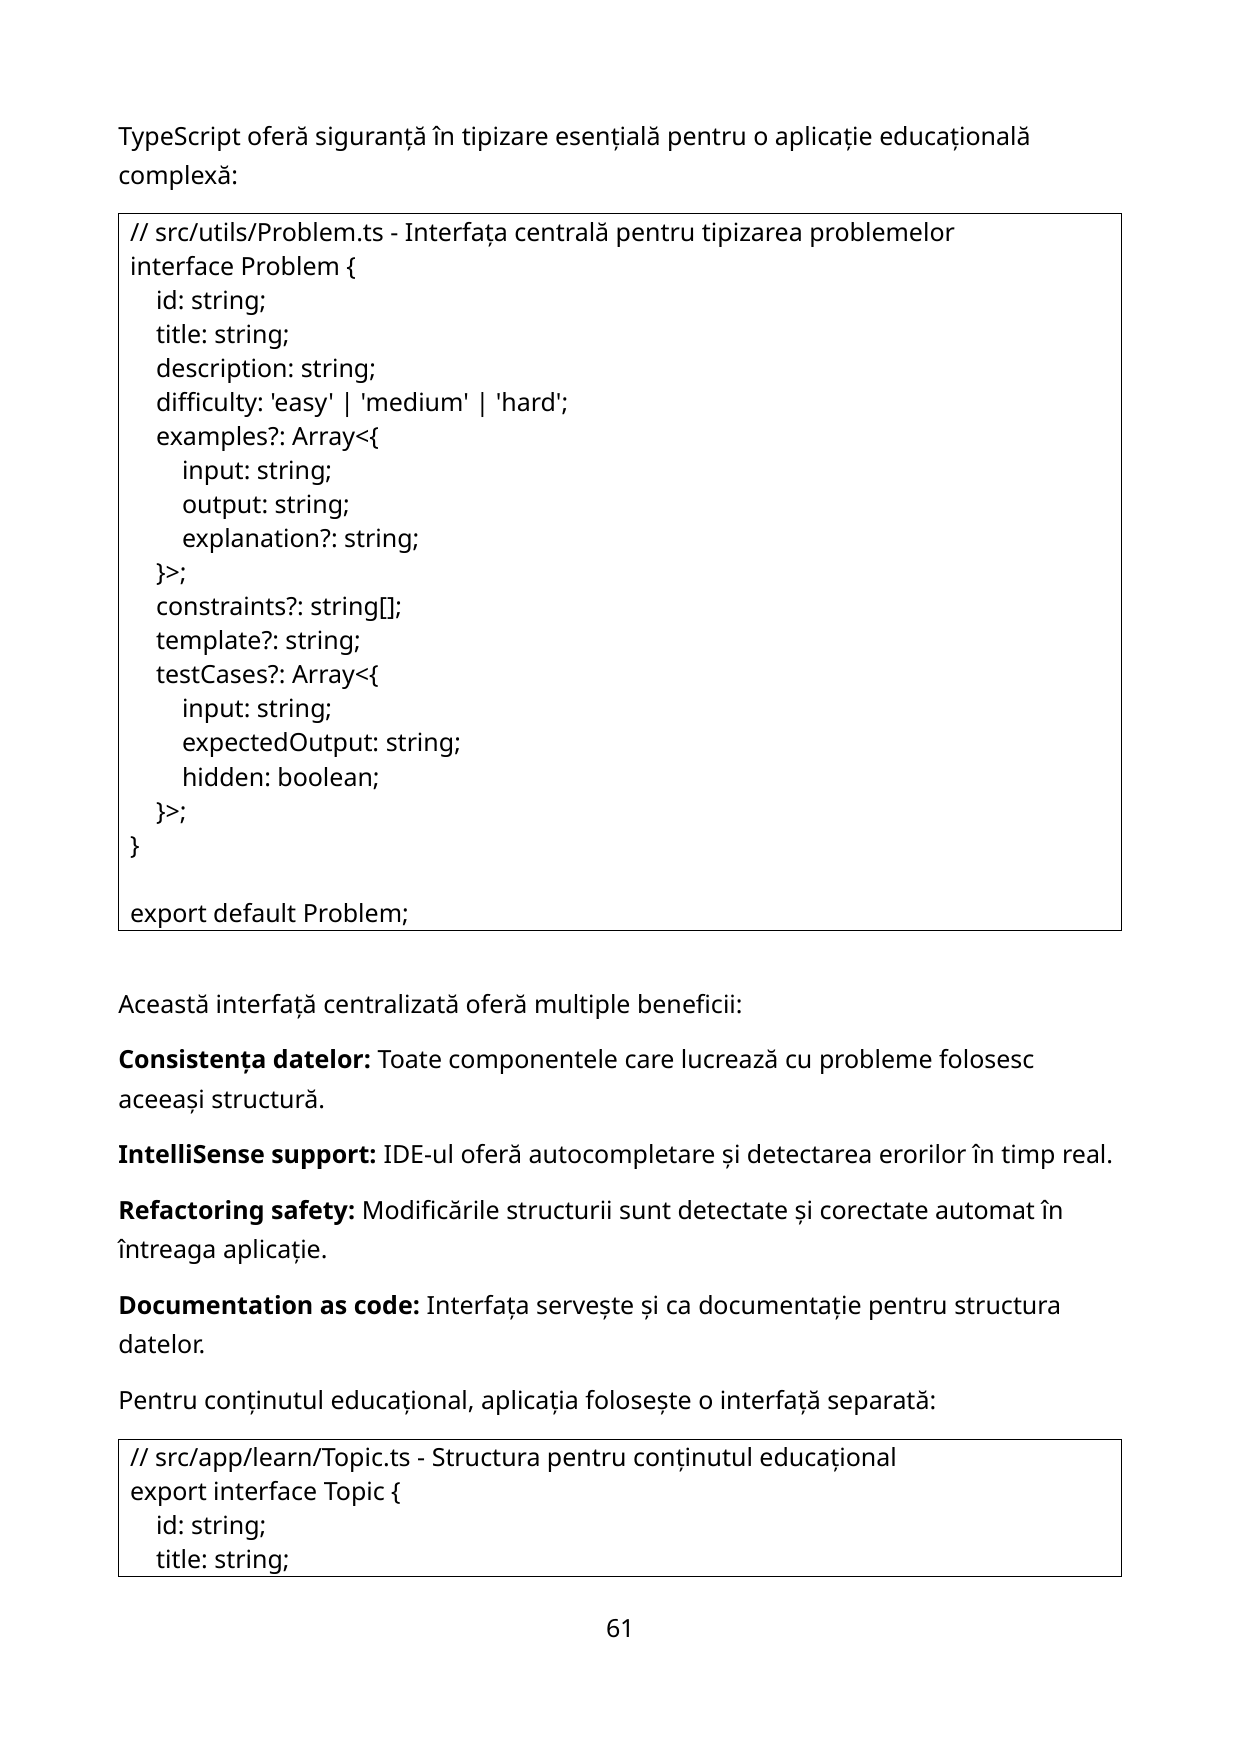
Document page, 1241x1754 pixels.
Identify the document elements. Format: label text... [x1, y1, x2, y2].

table_header // src/utils/Problem.ts - Interfața centrală pentru tipizarea problemelor interface Problem { id: string; title: string; description: string; difficulty: 'easy' | 'medium' | 'hard'; examples?: Array<{ input: string; output: string; explanation?: string; }>; constraints?: string[]; template?: string; testCases?: Array<{ input: string; expectedOutput: string; hidden: boolean; }>; } export default Problem; [119, 214, 1121, 929]
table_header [119, 1440, 1121, 1576]
text Această interfață centralizată oferă multiple beneficii: [118, 986, 1122, 1020]
text TypeScript oferă siguranță în tipizare esențială pentru o aplicație educațională complexă: [118, 118, 1122, 191]
text IntelliSense support: IDE-ul oferă autocompletare și detectarea erorilor în timp real. [118, 1137, 1122, 1171]
text Consistența datelor: Toate componentele care lucrează cu probleme folosesc aceeași structură. [118, 1042, 1122, 1115]
text Documentation as code: Interfața servește și ca documentație pentru structura datelor. [118, 1288, 1122, 1361]
text Refactoring safety: Modificările structurii sunt detectate și corectate automat în întreaga aplicație. [118, 1193, 1122, 1266]
text Pentru conținutul educațional, aplicația folosește o interfață separată: [118, 1383, 1122, 1417]
